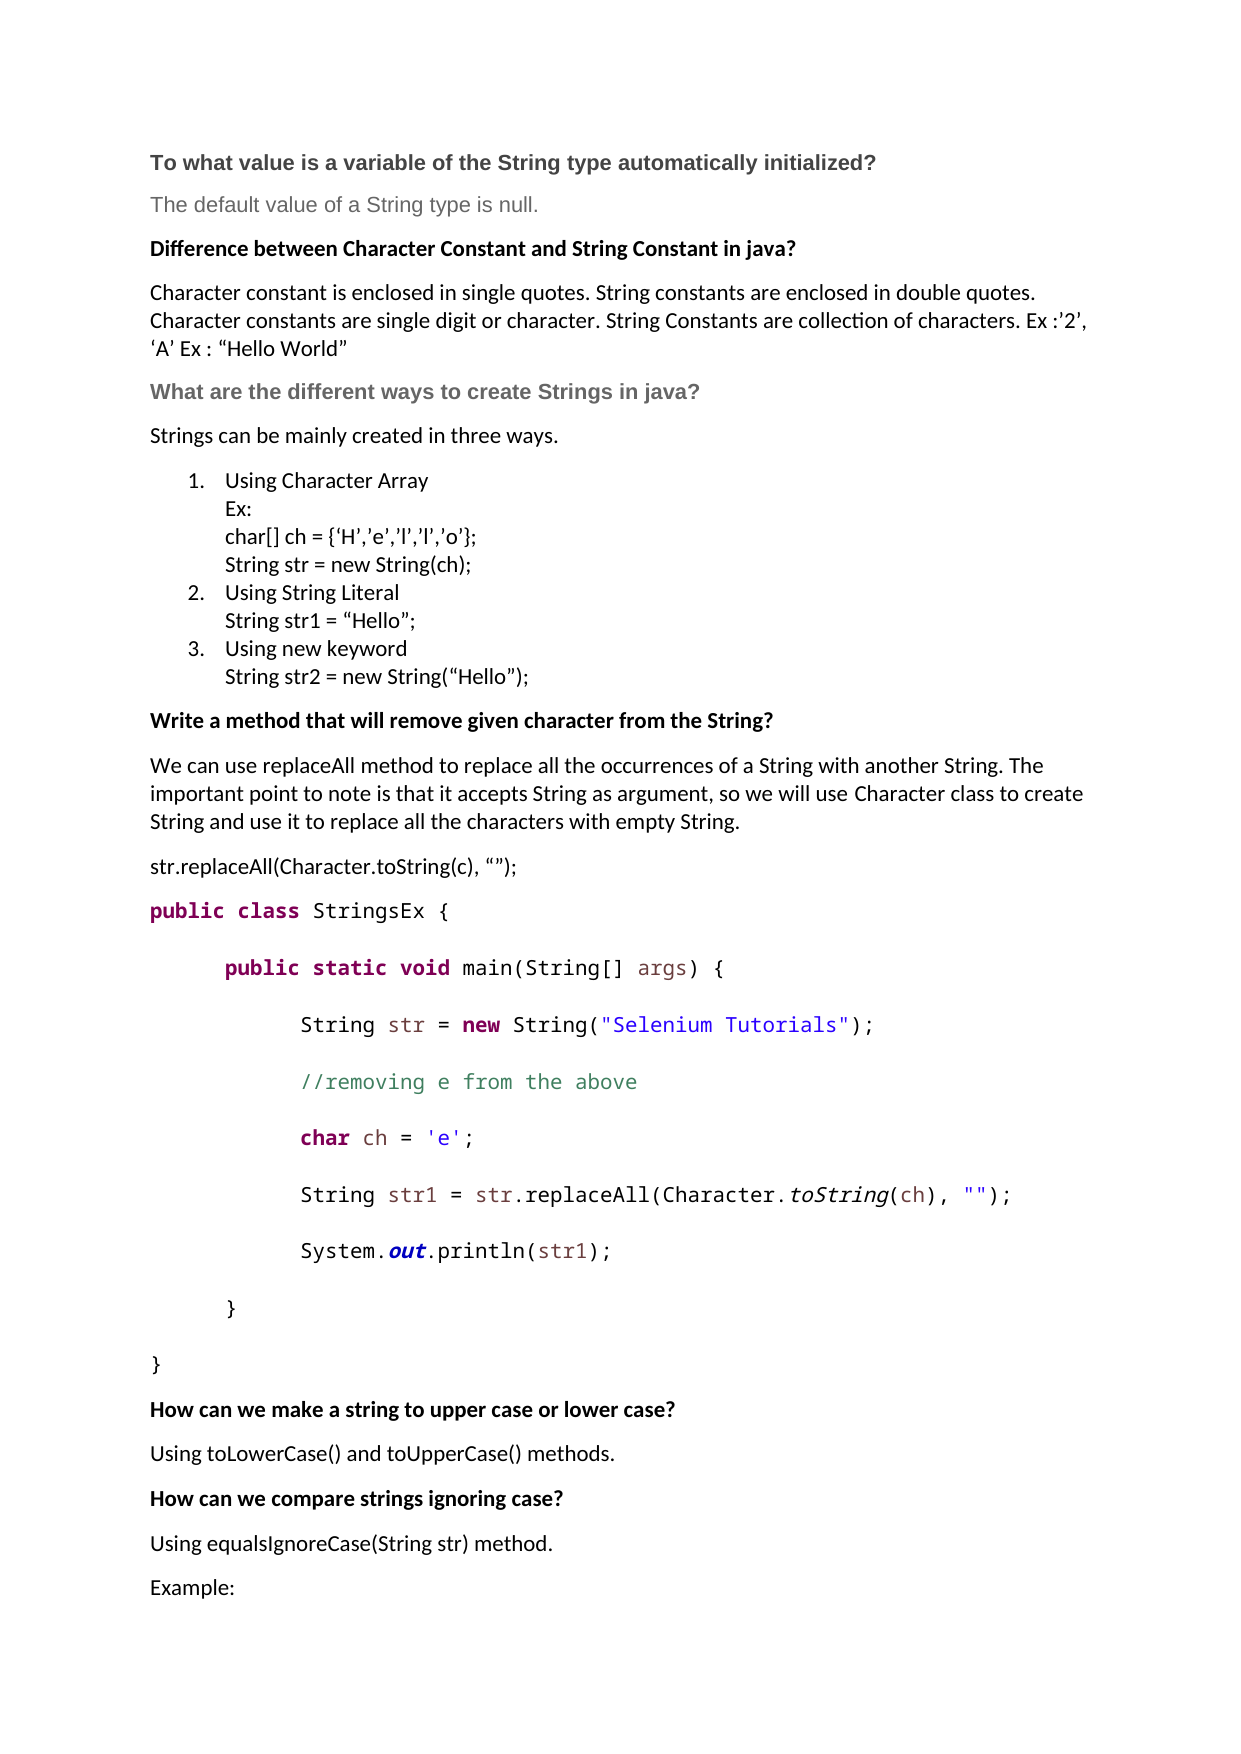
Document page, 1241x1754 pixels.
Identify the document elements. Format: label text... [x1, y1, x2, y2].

text public static void main(String[] args) { [150, 953, 1090, 982]
list Using new keyword [187, 634, 1090, 662]
text //removing e from the above [150, 1067, 1090, 1095]
text } [150, 1293, 1090, 1321]
text public class StringsEx { [150, 897, 1090, 925]
text Difference between Character Constant and String Constant in java? [150, 234, 1090, 262]
text Character constant is enclosed in single quotes. String constants are enclosed in double quotes. Character constants are single digit or character. String Constants are collection of characters. Ex :’2’, ‘A’ Ex : “Hello World” [150, 278, 1090, 362]
list String str2 = new String(“Hello”); [225, 662, 1090, 690]
text String str = new String("Selenium Tutorials"); [150, 1010, 1090, 1039]
text } [150, 1349, 1090, 1378]
text The default value of a String type is null. [150, 192, 1090, 217]
text Example: [150, 1573, 1090, 1601]
text How can we compare strings ignoring case? [150, 1484, 1090, 1512]
list char[] ch = {‘H’,’e’,’l’,’l’,’o’}; [225, 522, 1090, 550]
text String str1 = str.replaceAll(Character.toString(ch), ""); [150, 1180, 1090, 1208]
text What are the different ways to create Strings in java? [150, 379, 1090, 404]
list Using String Literal [187, 578, 1090, 606]
text Strings can be mainly created in three ways. [150, 421, 1090, 449]
list Using Character Array [187, 466, 1090, 494]
list Ex: [225, 494, 1090, 522]
text To what value is a variable of the String type automatically initialized? [150, 150, 1090, 175]
text Using equalsIgnoreCase(String str) method. [150, 1529, 1090, 1557]
text char ch = 'e'; [150, 1123, 1090, 1152]
text Using toLowerCase() and toUpperCase() methods. [150, 1439, 1090, 1467]
text Write a method that will remove given character from the String? [150, 707, 1090, 734]
list String str = new String(ch); [225, 550, 1090, 578]
text How can we make a string to upper case or lower case? [150, 1395, 1090, 1423]
list String str1 = “Hello”; [225, 606, 1090, 634]
text We can use replaceAll method to replace all the occurrences of a String with another String. The important point to note is that it accepts String as argument, so we will use Character class to create String and use it to replace all the characters with empty String. [150, 751, 1090, 835]
text System.out.println(str1); [150, 1236, 1090, 1265]
text str.replaceAll(Character.toString(c), “”); [150, 852, 1090, 880]
